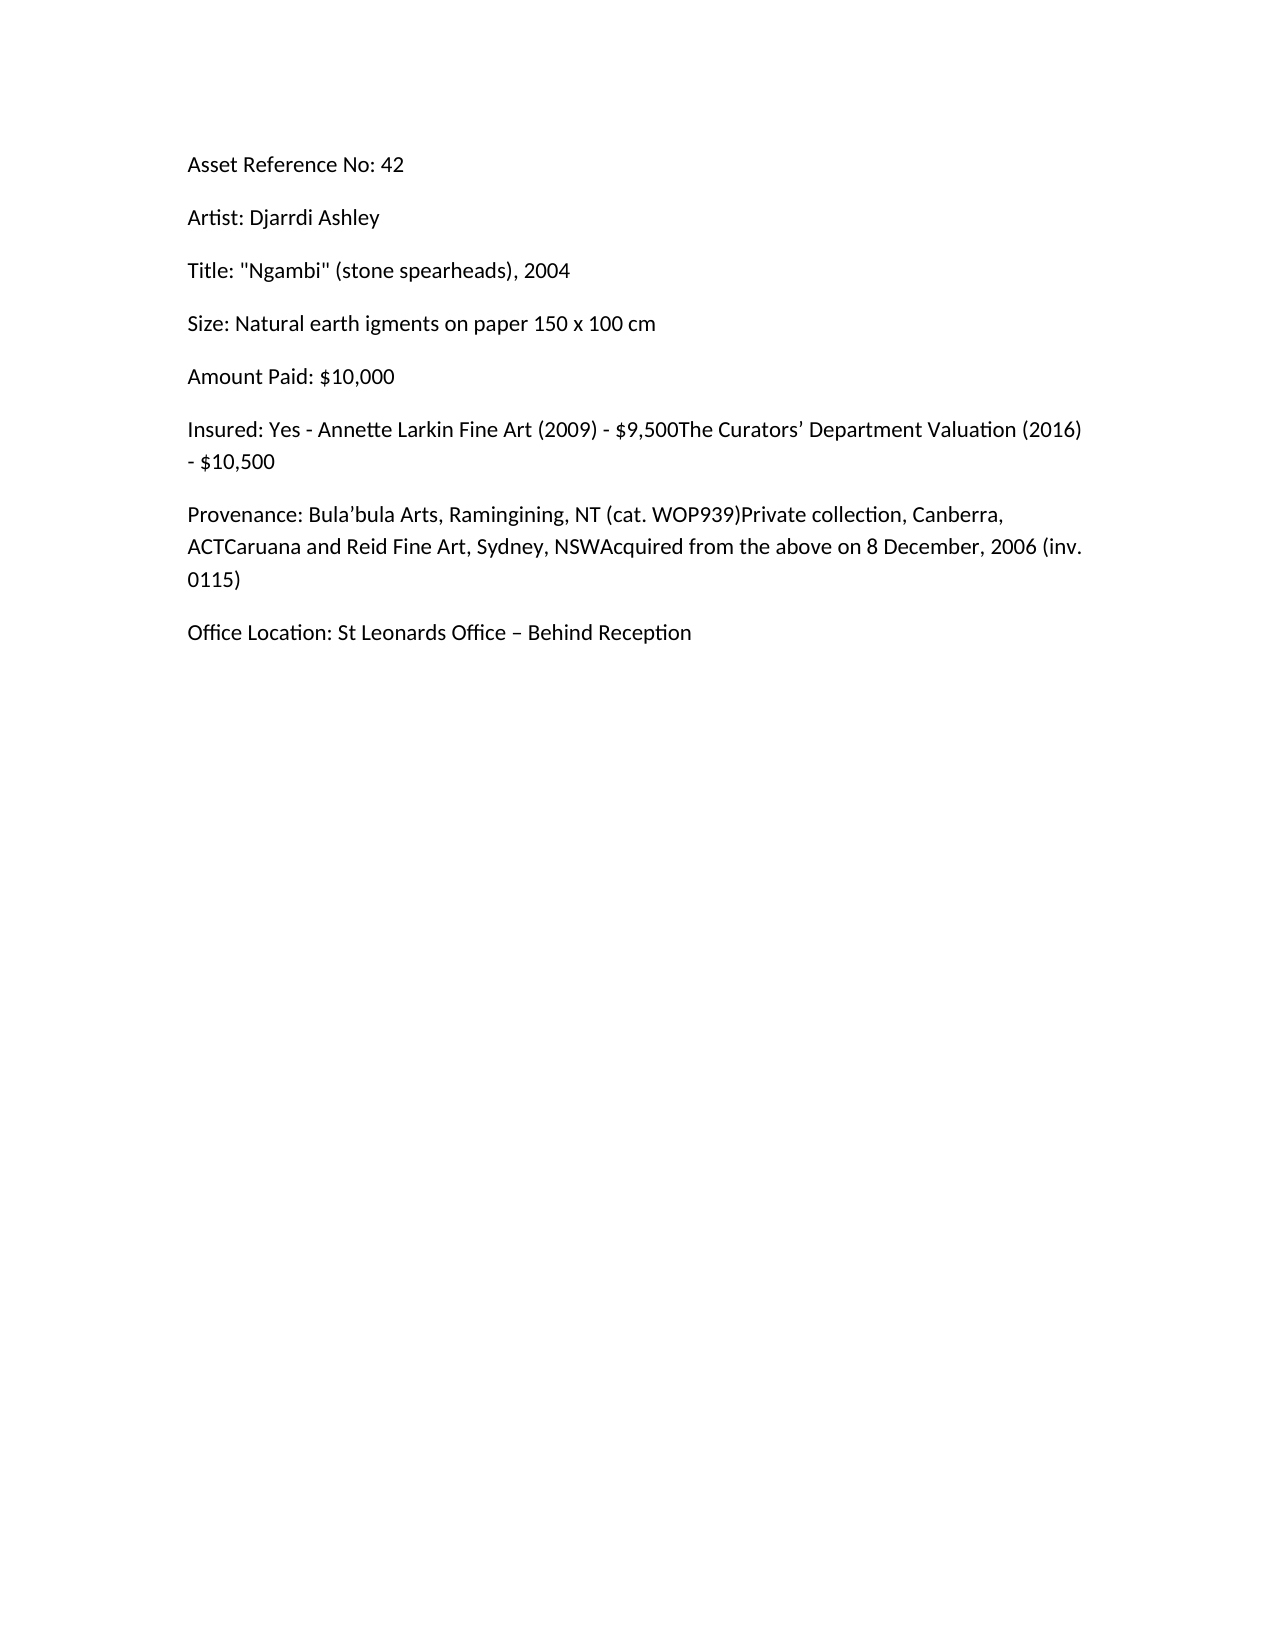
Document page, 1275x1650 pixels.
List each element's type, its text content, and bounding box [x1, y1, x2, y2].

text Artist: Djarrdi Ashley [187, 203, 1087, 231]
text Provenance: Bula’bula Arts, Ramingining, NT (cat. WOP939)Private collection, Canberra, ACTCaruana and Reid Fine Art, Sydney, NSWAcquired from the above on 8 December, 2006 (inv. 0115) [187, 500, 1087, 593]
text Insured: Yes - Annette Larkin Fine Art (2009) - $9,500The Curators’ Department Valuation (2016) - $10,500 [187, 415, 1087, 475]
text Office Location: St Leonards Office – Behind Reception [187, 618, 1087, 646]
text Title: "Ngambi" (stone spearheads), 2004 [187, 256, 1087, 284]
text Size: Natural earth igments on paper 150 x 100 cm [187, 309, 1087, 337]
text Asset Reference No: 42 [187, 150, 1087, 178]
text Amount Paid: $10,000 [187, 362, 1087, 390]
